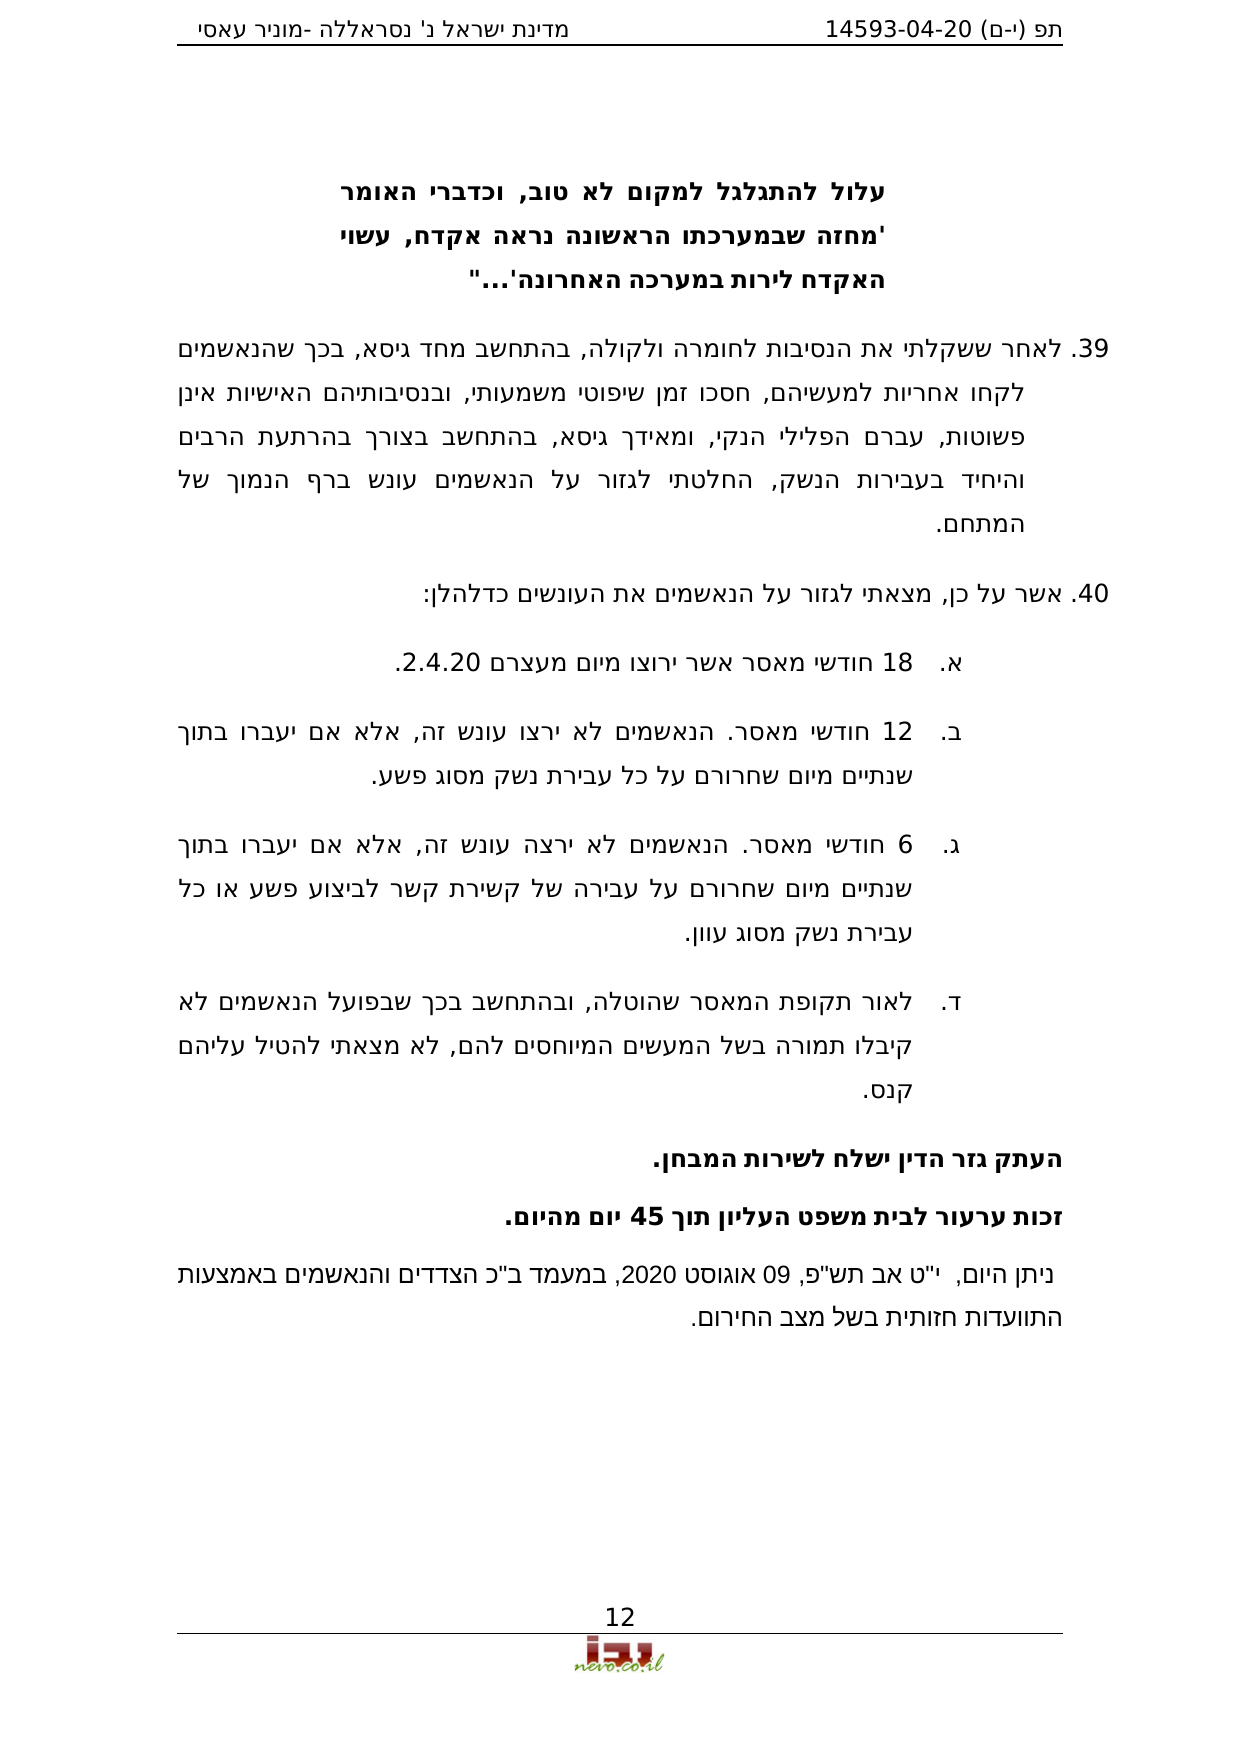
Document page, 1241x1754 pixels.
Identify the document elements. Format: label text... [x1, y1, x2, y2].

list אשר על כן, מצאתי לגזור על הנאשמים את העונשים כדלהלן: [177, 579, 1070, 608]
list לאור תקופת המאסר שהוטלה, ובהתחשב בכך שבפועל הנאשמים לא קיבלו תמורה בשל המעשים המיוחסים להם, לא מצאתי להטיל עליהם קנס. [177, 987, 951, 1104]
list 12 חודשי מאסר. הנאשמים לא ירצו עונש זה, אלא אם יעברו בתוך שנתיים מיום שחרורם על כל עבירת נשק מסוג פשע. [177, 717, 951, 790]
list לאחר ששקלתי את הנסיבות לחומרה ולקולה, בהתחשב מחד גיסא, בכך שהנאשמים לקחו אחריות למעשיהם, חסכו זמן שיפוטי משמעותי, ובנסיבותיהם האישיות אינן פשוטות, עברם הפלילי הנקי, ומאידך גיסא, בהתחשב בצורך בהרתעת הרבים והיחיד בעבירות הנשק, החלטתי לגזור על הנאשמים עונש ברף הנמוך של המתחם. [177, 334, 1070, 538]
text זכות ערעור לבית משפט העליון תוך 45 יום מהיום. [177, 1202, 1063, 1231]
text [340, 177, 886, 294]
text 5129371ניתן היום, י"ט אב תש"פ, 09 אוגוסט 2020, במעמד ב"כ הצדדים והנאשמים באמצעות התוועדות חזותית בשל מצב החירום. [177, 1260, 1063, 1332]
text העתק גזר הדין ישלח לשירות המבחן. [177, 1144, 1063, 1173]
list 18 חודשי מאסר אשר ירוצו מיום מעצרם 2.4.20. [177, 648, 951, 677]
list 6 חודשי מאסר. הנאשמים לא ירצה עונש זה, אלא אם יעברו בתוך שנתיים מיום שחרורם על עבירה של קשירת קשר לביצוע פשע או כל עבירת נשק מסוג עוון. [177, 831, 951, 947]
picture [574, 1635, 666, 1673]
